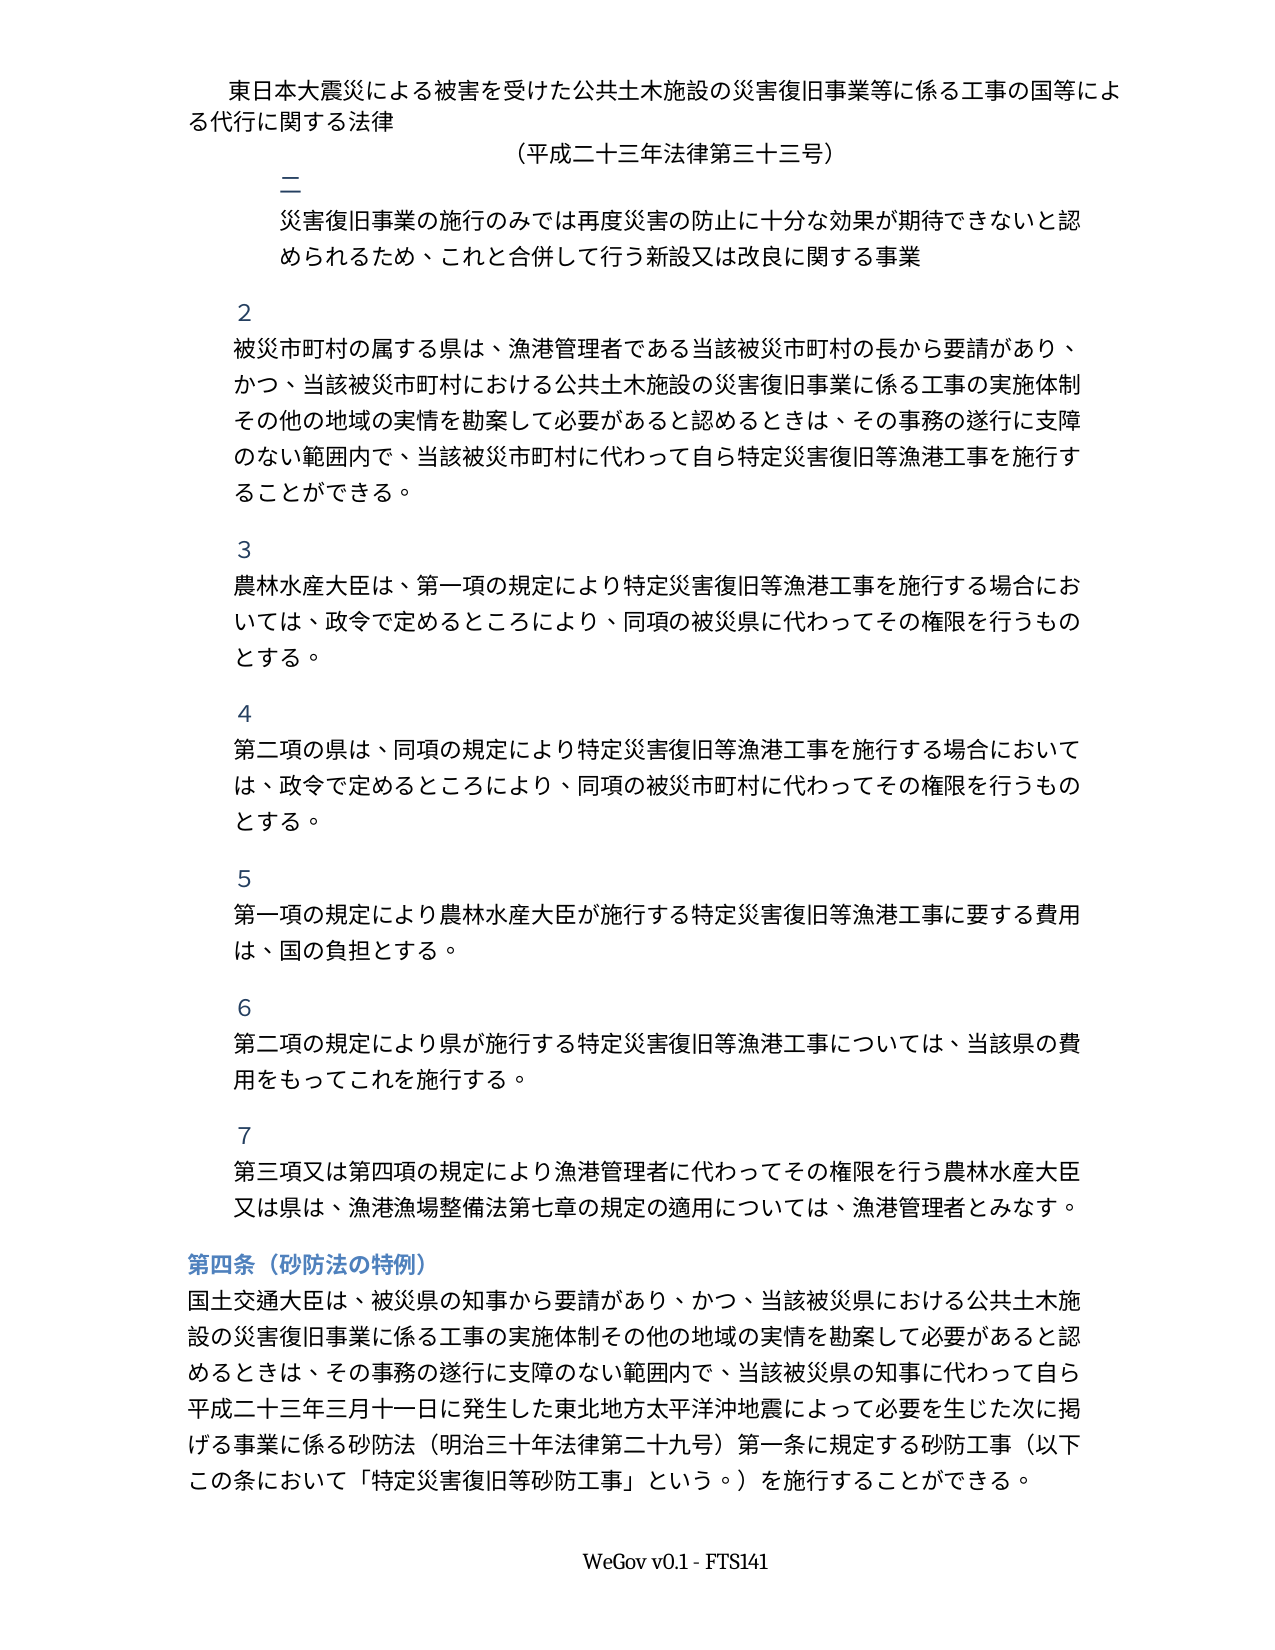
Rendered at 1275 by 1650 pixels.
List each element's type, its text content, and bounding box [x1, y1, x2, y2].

subtitle ３ [233, 534, 1087, 565]
subtitle ２ [233, 297, 1087, 329]
subtitle 二 [279, 169, 1087, 200]
text 第三項又は第四項の規定により漁港管理者に代わってその権限を行う農林水産大臣又は県は、漁港漁場整備法第七章の規定の適用については、漁港管理者とみなす。 [233, 1156, 1087, 1223]
text 農林水産大臣は、第一項の規定により特定災害復旧等漁港工事を施行する場合においては、政令で定めるところにより、同項の被災県に代わってその権限を行うものとする。 [233, 570, 1087, 673]
text 第一項の規定により農林水産大臣が施行する特定災害復旧等漁港工事に要する費用は、国の負担とする。 [233, 899, 1087, 966]
subtitle ４ [233, 698, 1087, 730]
subtitle ５ [233, 863, 1087, 894]
text 被災市町村の属する県は、漁港管理者である当該被災市町村の長から要請があり、かつ、当該被災市町村における公共土木施設の災害復旧事業に係る工事の実施体制その他の地域の実情を勘案して必要があると認めるときは、その事務の遂行に支障のない範囲内で、当該被災市町村に代わって自ら特定災害復旧等漁港工事を施行することができる。 [233, 333, 1087, 508]
text 第二項の規定により県が施行する特定災害復旧等漁港工事については、当該県の費用をもってこれを施行する。 [233, 1028, 1087, 1095]
subtitle 第四条（砂防法の特例） [187, 1249, 1087, 1280]
subtitle ６ [233, 992, 1087, 1023]
text 第二項の県は、同項の規定により特定災害復旧等漁港工事を施行する場合においては、政令で定めるところにより、同項の被災市町村に代わってその権限を行うものとする。 [233, 734, 1087, 837]
text 災害復旧事業の施行のみでは再度災害の防止に十分な効果が期待できないと認められるため、これと合併して行う新設又は改良に関する事業 [279, 205, 1087, 272]
subtitle ７ [233, 1120, 1087, 1152]
